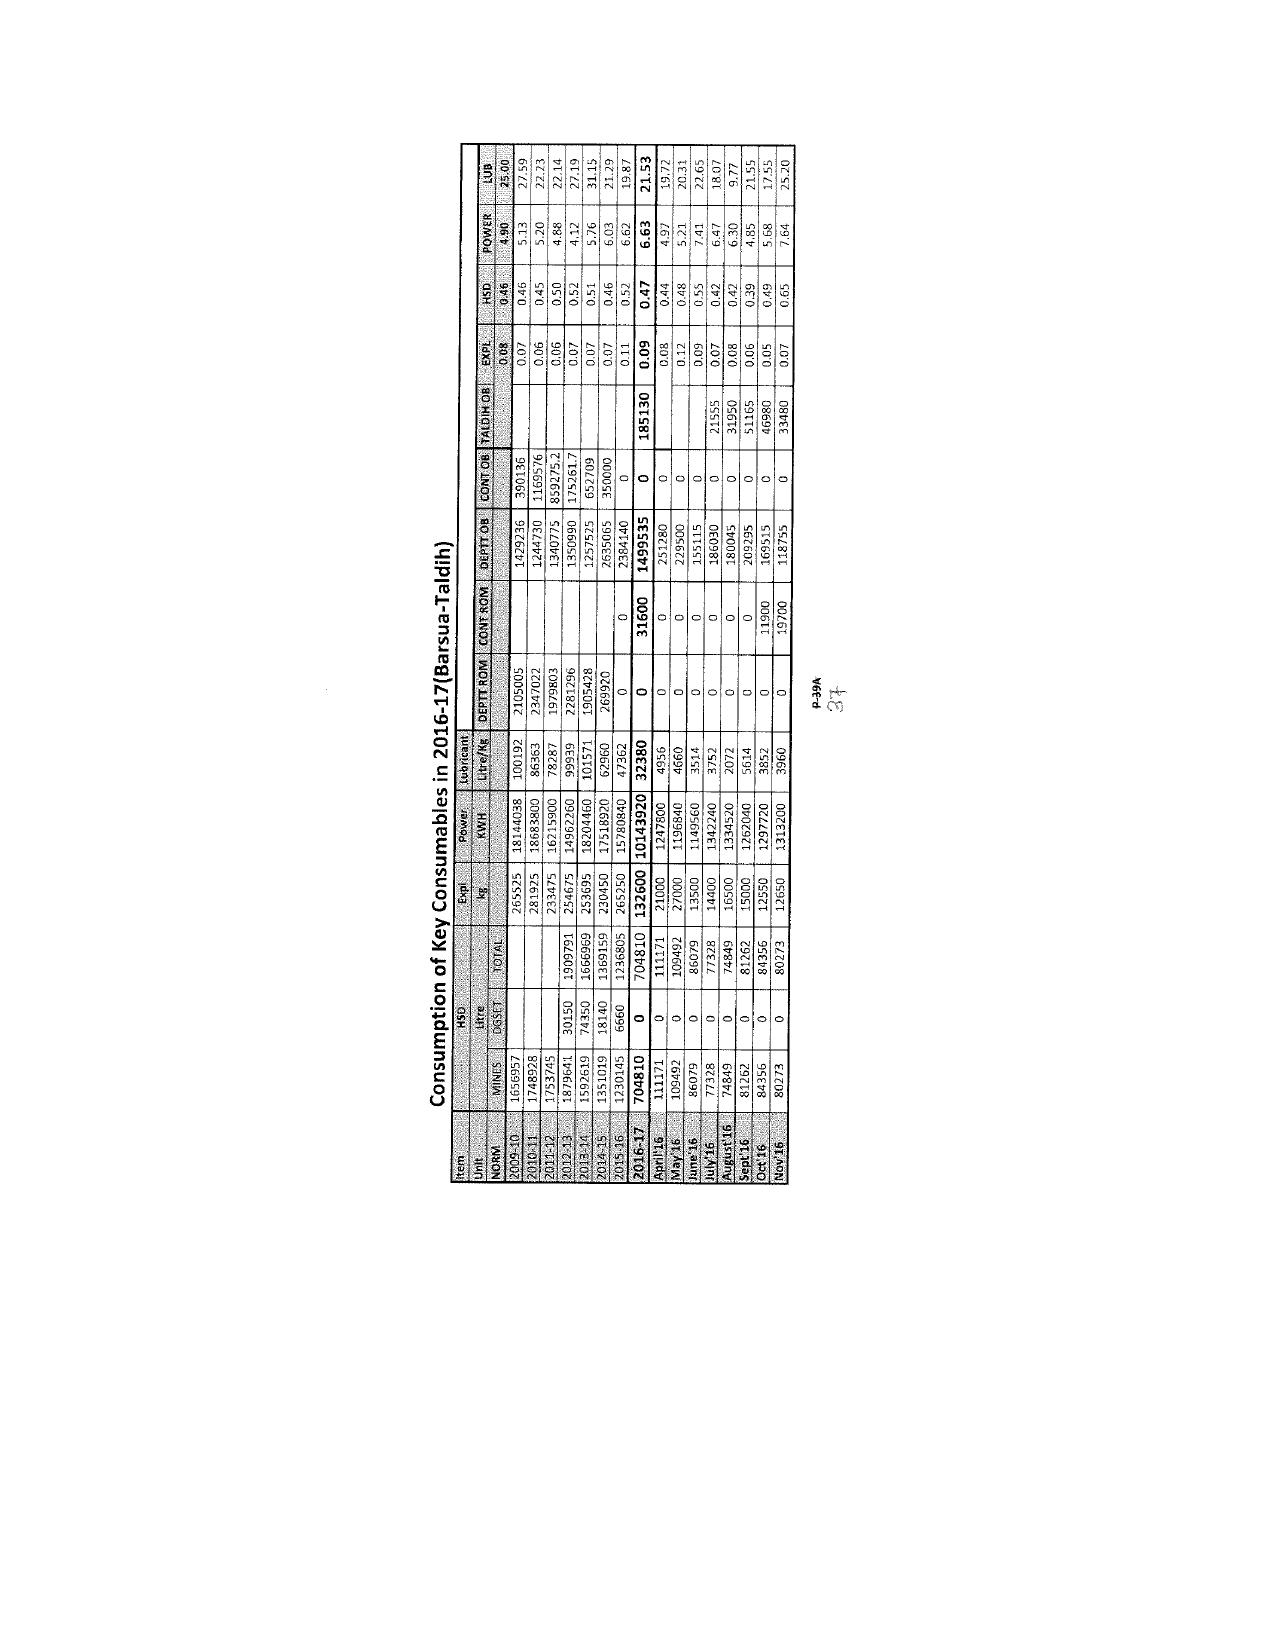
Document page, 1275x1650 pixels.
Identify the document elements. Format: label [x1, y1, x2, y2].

picture [187, 74, 1083, 1347]
